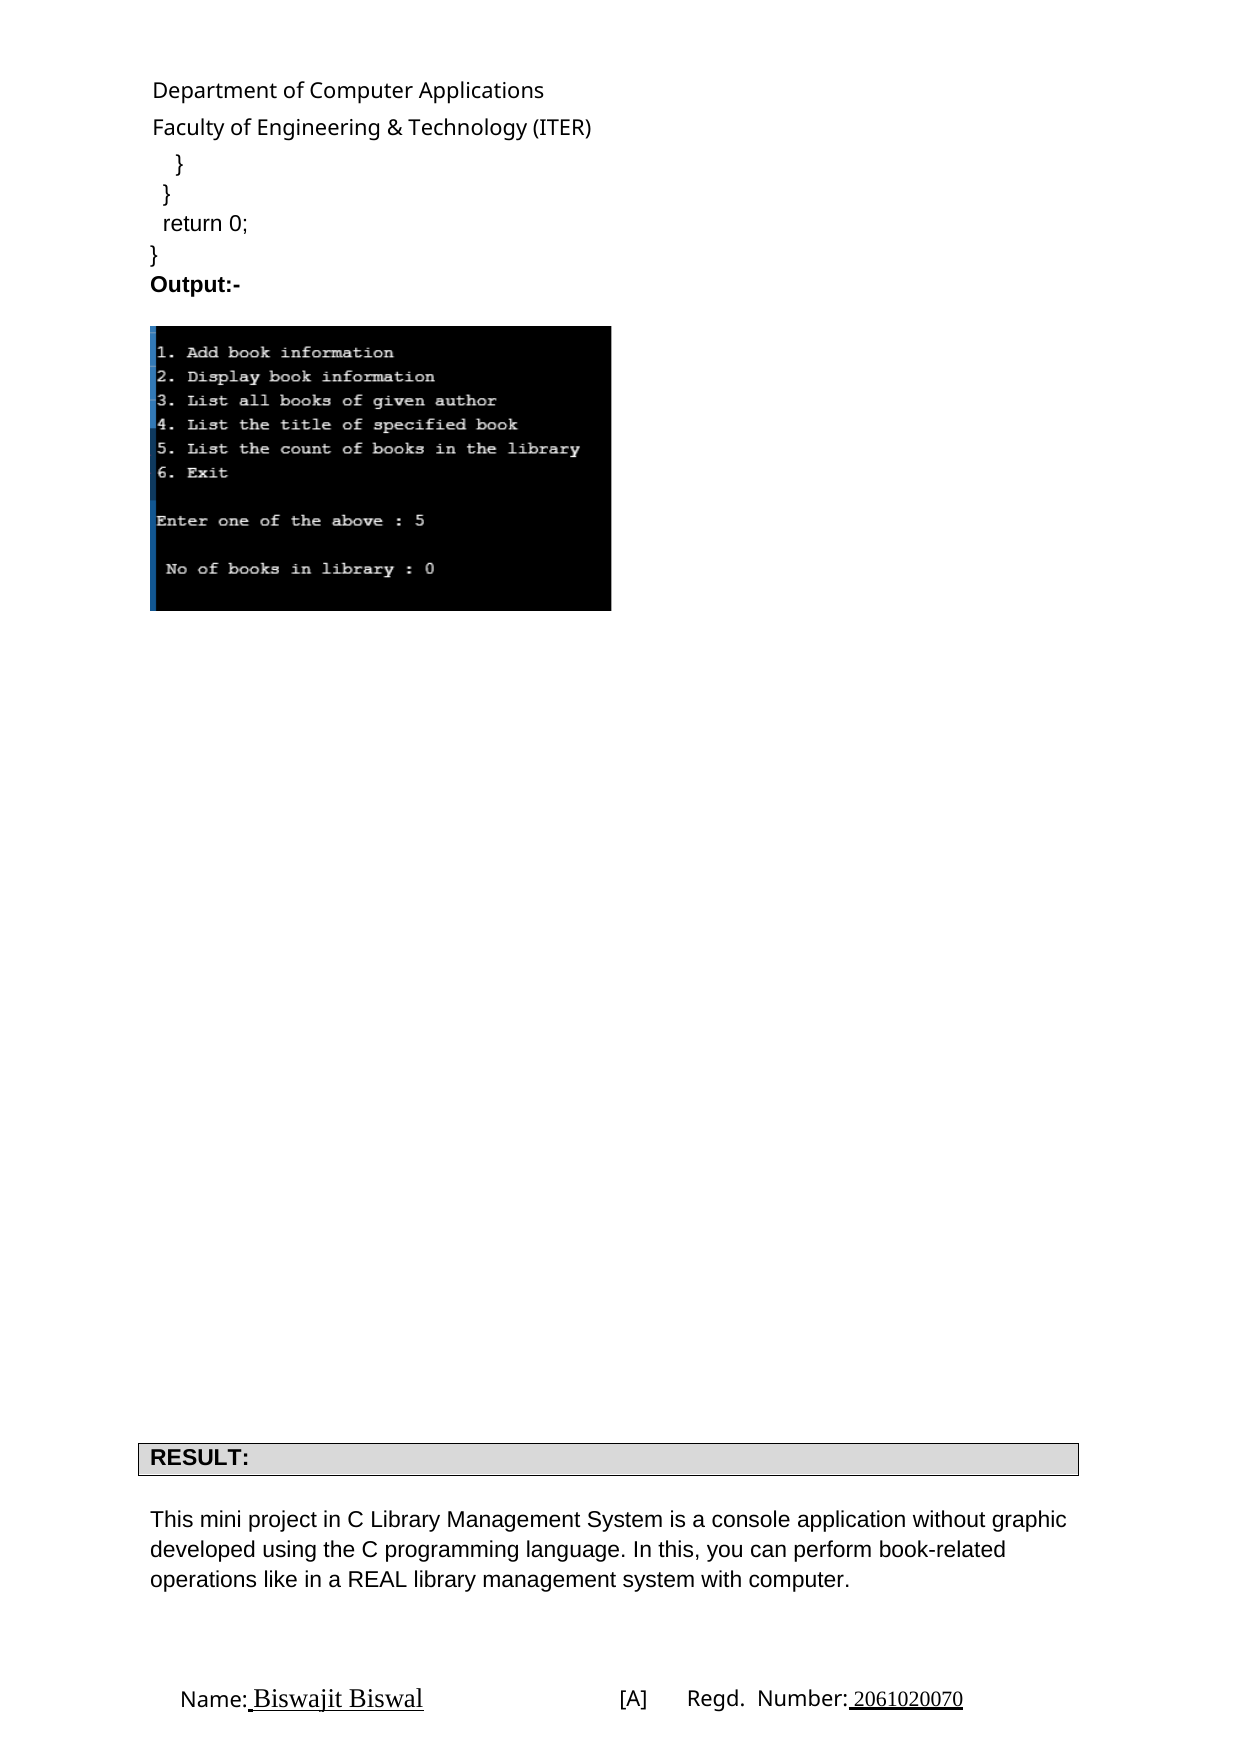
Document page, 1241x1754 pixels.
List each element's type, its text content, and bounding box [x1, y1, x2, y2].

text } [150, 241, 1090, 267]
text return 0; [150, 210, 1090, 237]
picture [150, 326, 612, 611]
table_header RESULT: [139, 1444, 1078, 1474]
text This mini project in C Library Management System is a console application without graphic developed using the C programming language. In this, you can perform book-related operations like in a REAL library management system with computer. [150, 1506, 1090, 1592]
text } [150, 180, 1090, 207]
text Output:- [150, 271, 1090, 297]
text } [150, 150, 1090, 176]
